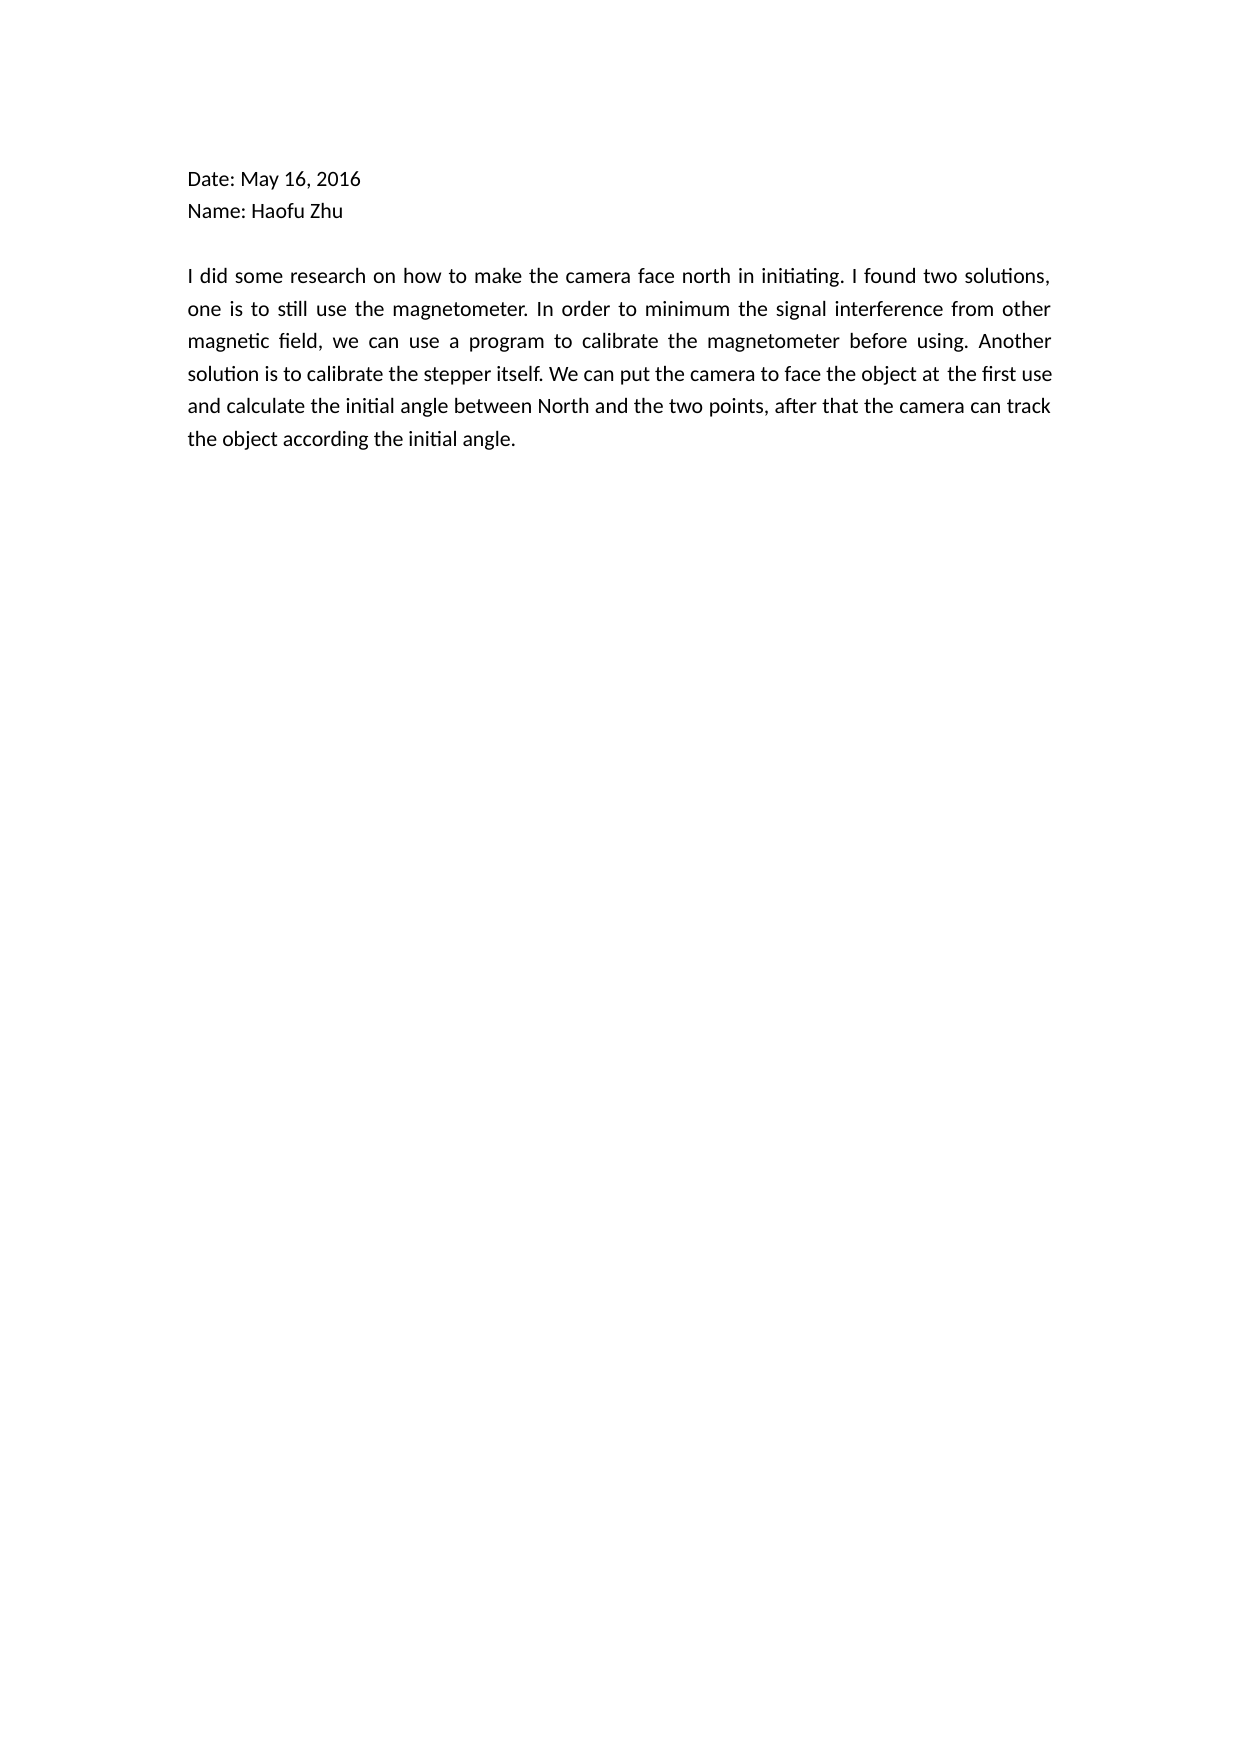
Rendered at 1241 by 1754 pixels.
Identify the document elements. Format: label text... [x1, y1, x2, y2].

text Date: May 16, 2016 [187, 162, 1053, 194]
text Name: Haofu Zhu [187, 194, 1053, 227]
text I did some research on how to make the camera face north in initiating. I found two solutions, one is to still use the magnetometer. In order to minimum the signal interference from other magnetic field, we can use a program to calibrate the magnetometer before using. Another solution is to calibrate the stepper itself. We can put the camera to face the object at the first use and calculate the initial angle between North and the two points, after that the camera can track the object according the initial angle. [187, 259, 1053, 454]
